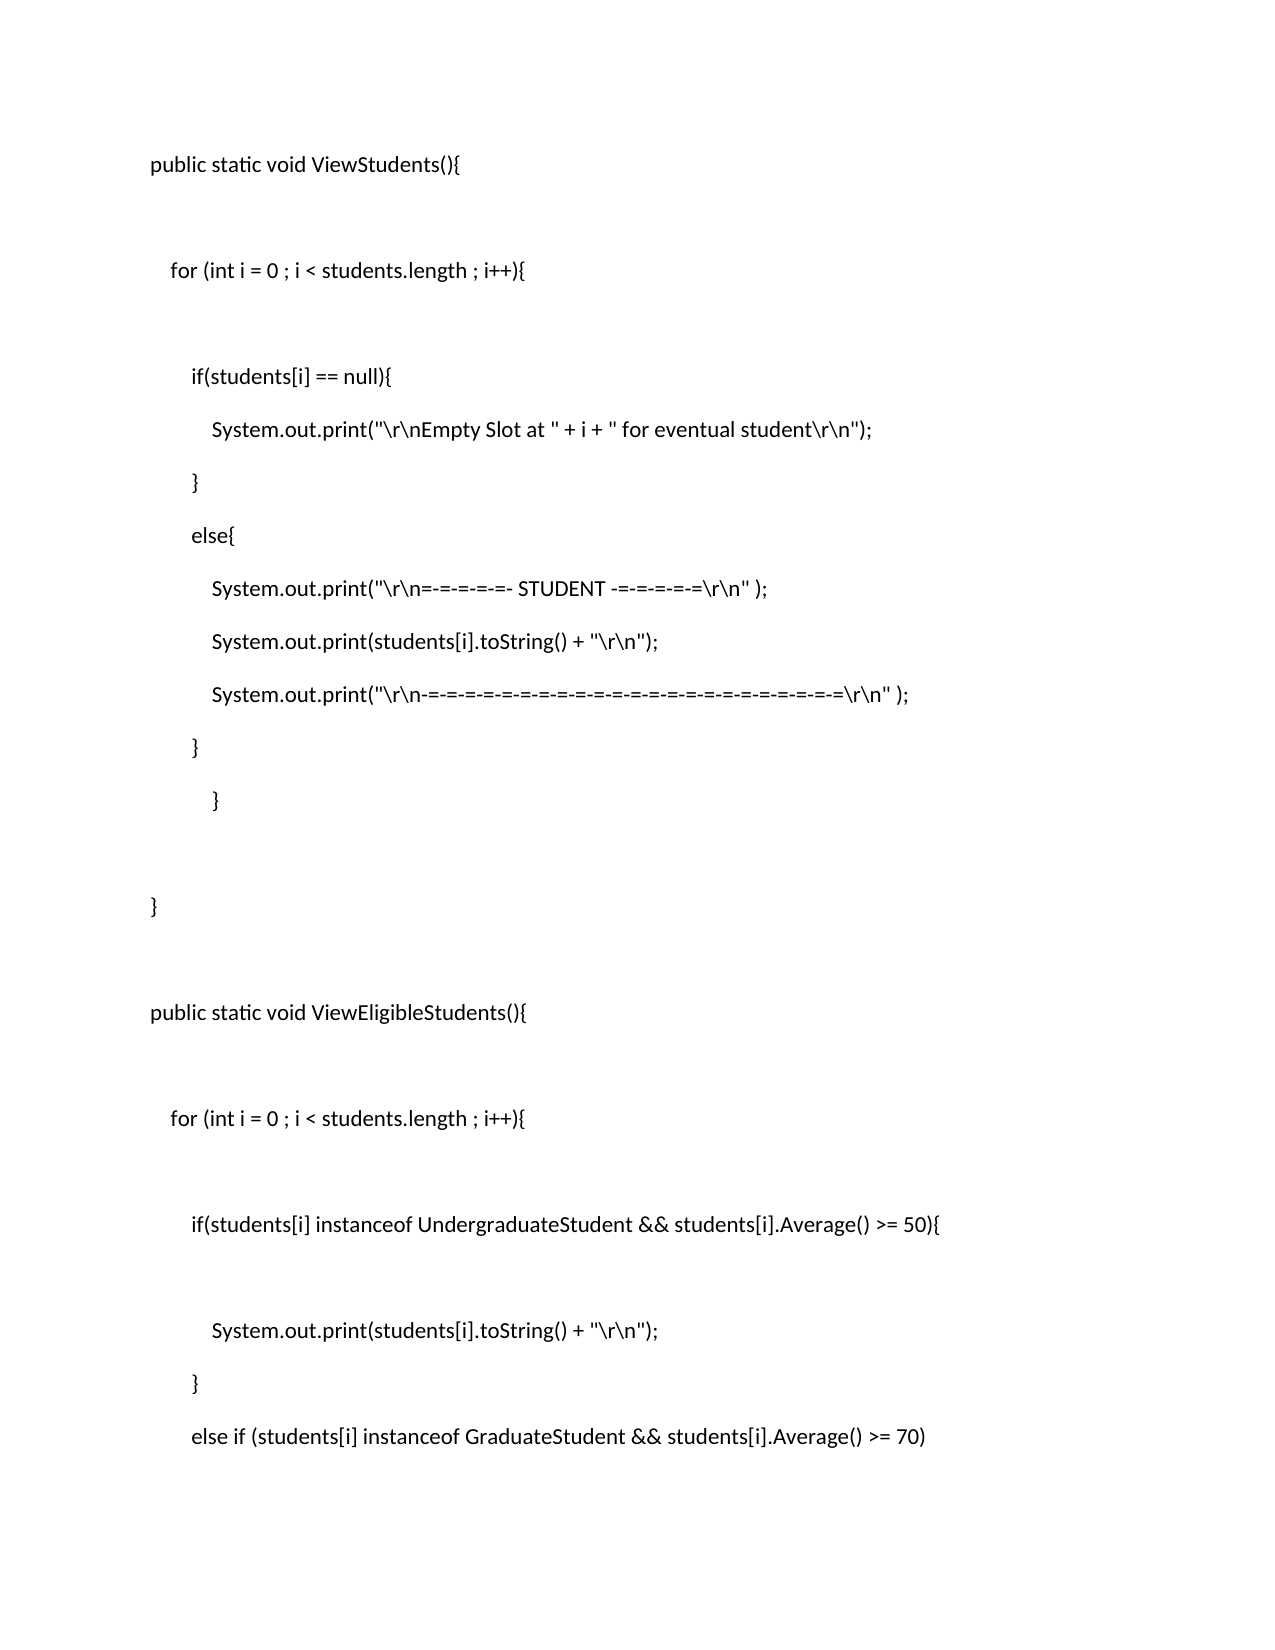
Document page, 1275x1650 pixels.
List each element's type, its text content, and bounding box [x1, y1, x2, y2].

text for (int i = 0 ; i < students.length ; i++){ [150, 1104, 1125, 1132]
text } [150, 892, 1125, 920]
text if(students[i] == null){ [150, 362, 1125, 390]
text else if (students[i] instanceof GraduateStudent && students[i].Average() >= 70) [150, 1422, 1125, 1451]
text System.out.print(students[i].toString() + "\r\n"); [150, 627, 1125, 655]
text else{ [150, 521, 1125, 549]
text System.out.print("\r\n-=-=-=-=-=-=-=-=-=-=-=-=-=-=-=-=-=-=-=-=-=-=-=\r\n" ); [150, 680, 1125, 708]
text System.out.print("\r\nEmpty Slot at " + i + " for eventual student\r\n"); [150, 415, 1125, 443]
text } [150, 733, 1125, 761]
text } [150, 468, 1125, 496]
text public static void ViewEligibleStudents(){ [150, 998, 1125, 1026]
text if(students[i] instanceof UndergraduateStudent && students[i].Average() >= 50){ [150, 1210, 1125, 1238]
text } [150, 786, 1125, 814]
text for (int i = 0 ; i < students.length ; i++){ [150, 256, 1125, 284]
text public static void ViewStudents(){ [150, 150, 1125, 178]
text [150, 1316, 1125, 1344]
text } [150, 1369, 1125, 1397]
text System.out.print("\r\n=-=-=-=-=- STUDENT -=-=-=-=-=\r\n" ); [150, 574, 1125, 602]
